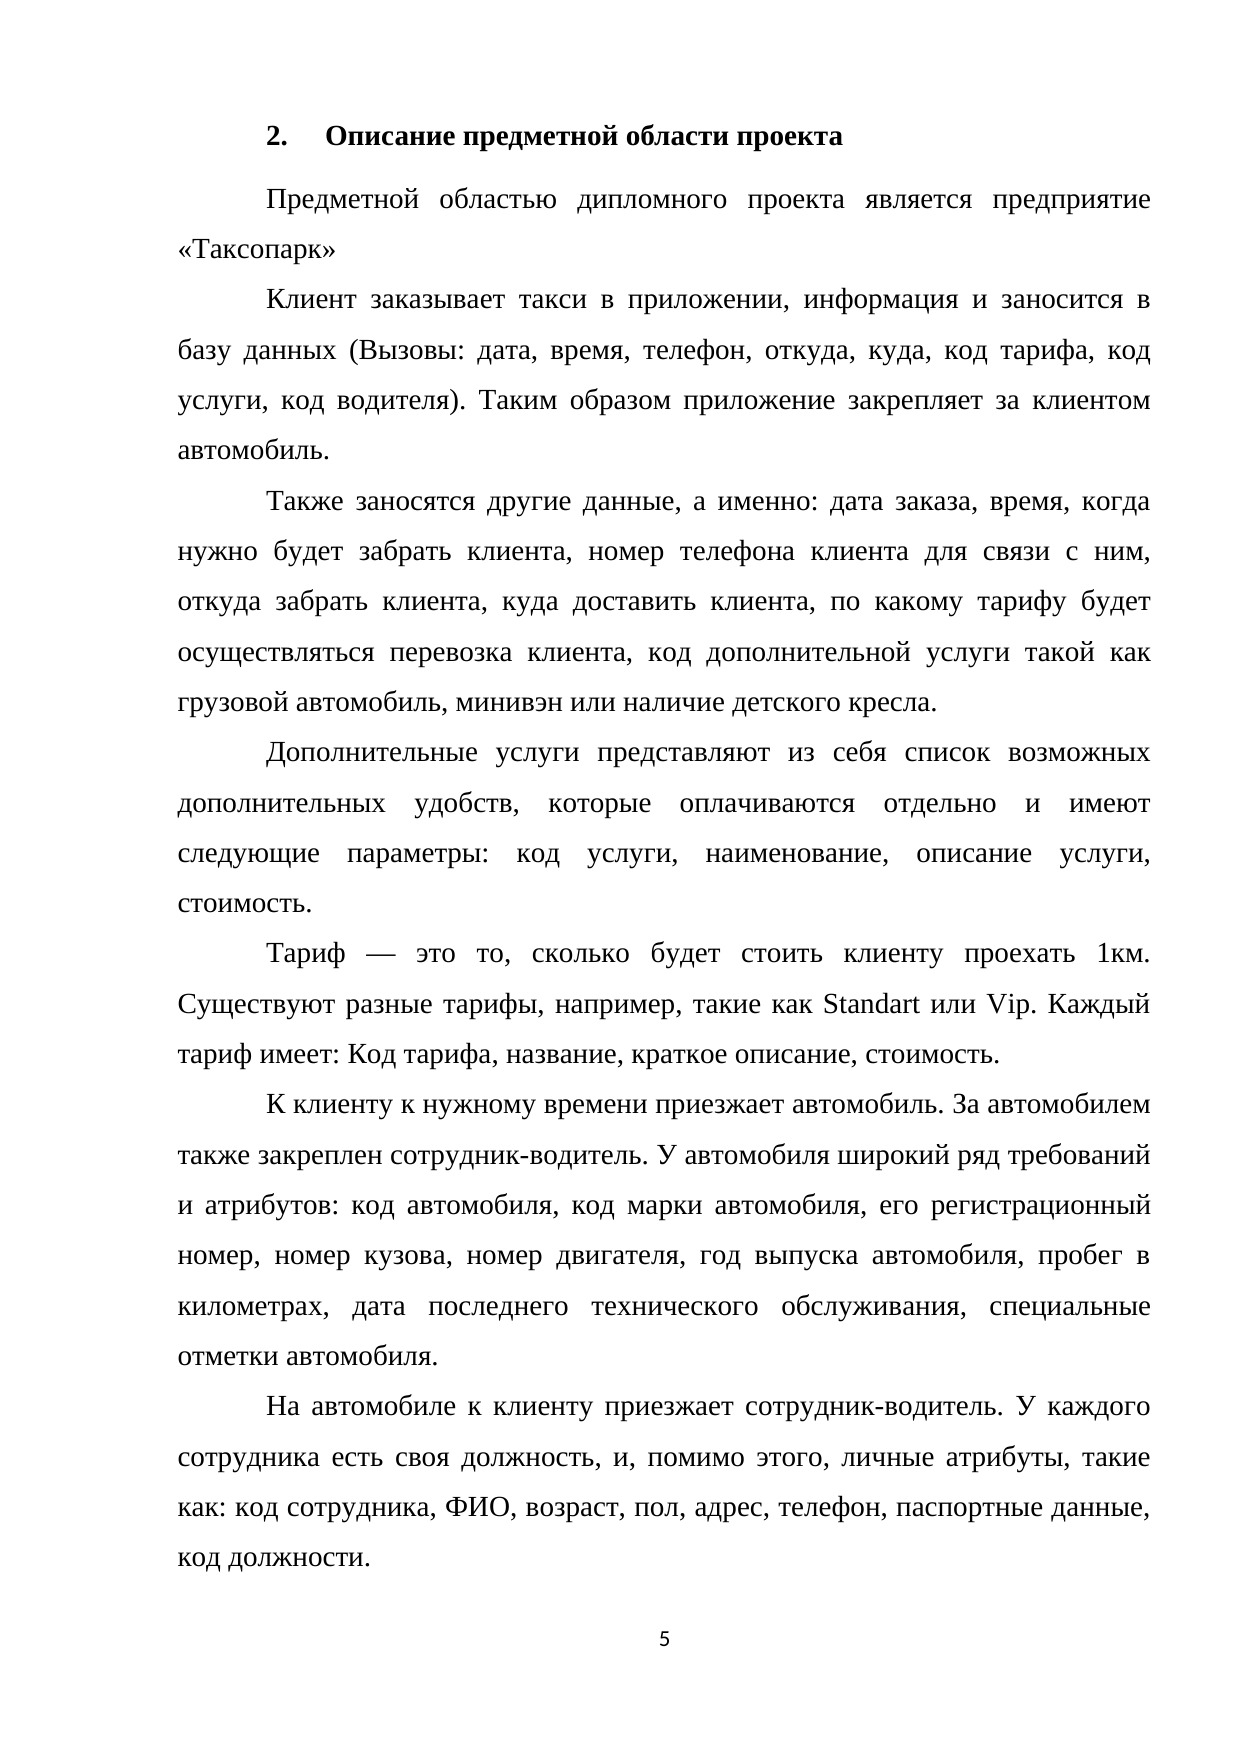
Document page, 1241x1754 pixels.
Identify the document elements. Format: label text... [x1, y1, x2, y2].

text Также заносятся другие данные, а именно: дата заказа, время, когда нужно будет забрать клиента, номер телефона клиента для связи с ним, откуда забрать клиента, куда доставить клиента, по какому тарифу будет осуществляться перевозка клиента, код дополнительной услуги такой как грузовой автомобиль, минивэн или наличие детского кресла. [177, 483, 1152, 718]
text К клиенту к нужному времени приезжает автомобиль. За автомобилем также закреплен сотрудник-водитель. У автомобиля широкий ряд требований и атрибутов: код автомобиля, код марки автомобиля, его регистрационный номер, номер кузова, номер двигателя, год выпуска автомобиля, пробег в километрах, дата последнего технического обслуживания, специальные отметки автомобиля. [177, 1087, 1152, 1372]
text На автомобиле к клиенту приезжает сотрудник-водитель. У каждого сотрудника есть своя должность, и, помимо этого, личные атрибуты, такие как: код сотрудника, ФИО, возраст, пол, адрес, телефон, паспортные данные, код должности. [177, 1388, 1152, 1573]
subtitle Описание предметной области проекта [177, 118, 1137, 152]
text Предметной областью дипломного проекта является предприятие «Таксопарк» [177, 181, 1152, 265]
text Тариф — это то, сколько будет стоить клиенту проехать 1км. Существуют разные тарифы, например, такие как Standart или Vip. Каждый тариф имеет: Код тарифа, название, краткое описание, стоимость. [177, 936, 1152, 1070]
text Клиент заказывает такси в приложении, информация и заносится в базу данных (Вызовы: дата, время, телефон, откуда, куда, код тарифа, код услуги, код водителя). Таким образом приложение закрепляет за клиентом автомобиль. [177, 282, 1152, 466]
text Дополнительные услуги представляют из себя список возможных дополнительных удобств, которые оплачиваются отдельно и имеют следующие параметры: код услуги, наименование, описание услуги, стоимость. [177, 734, 1152, 919]
